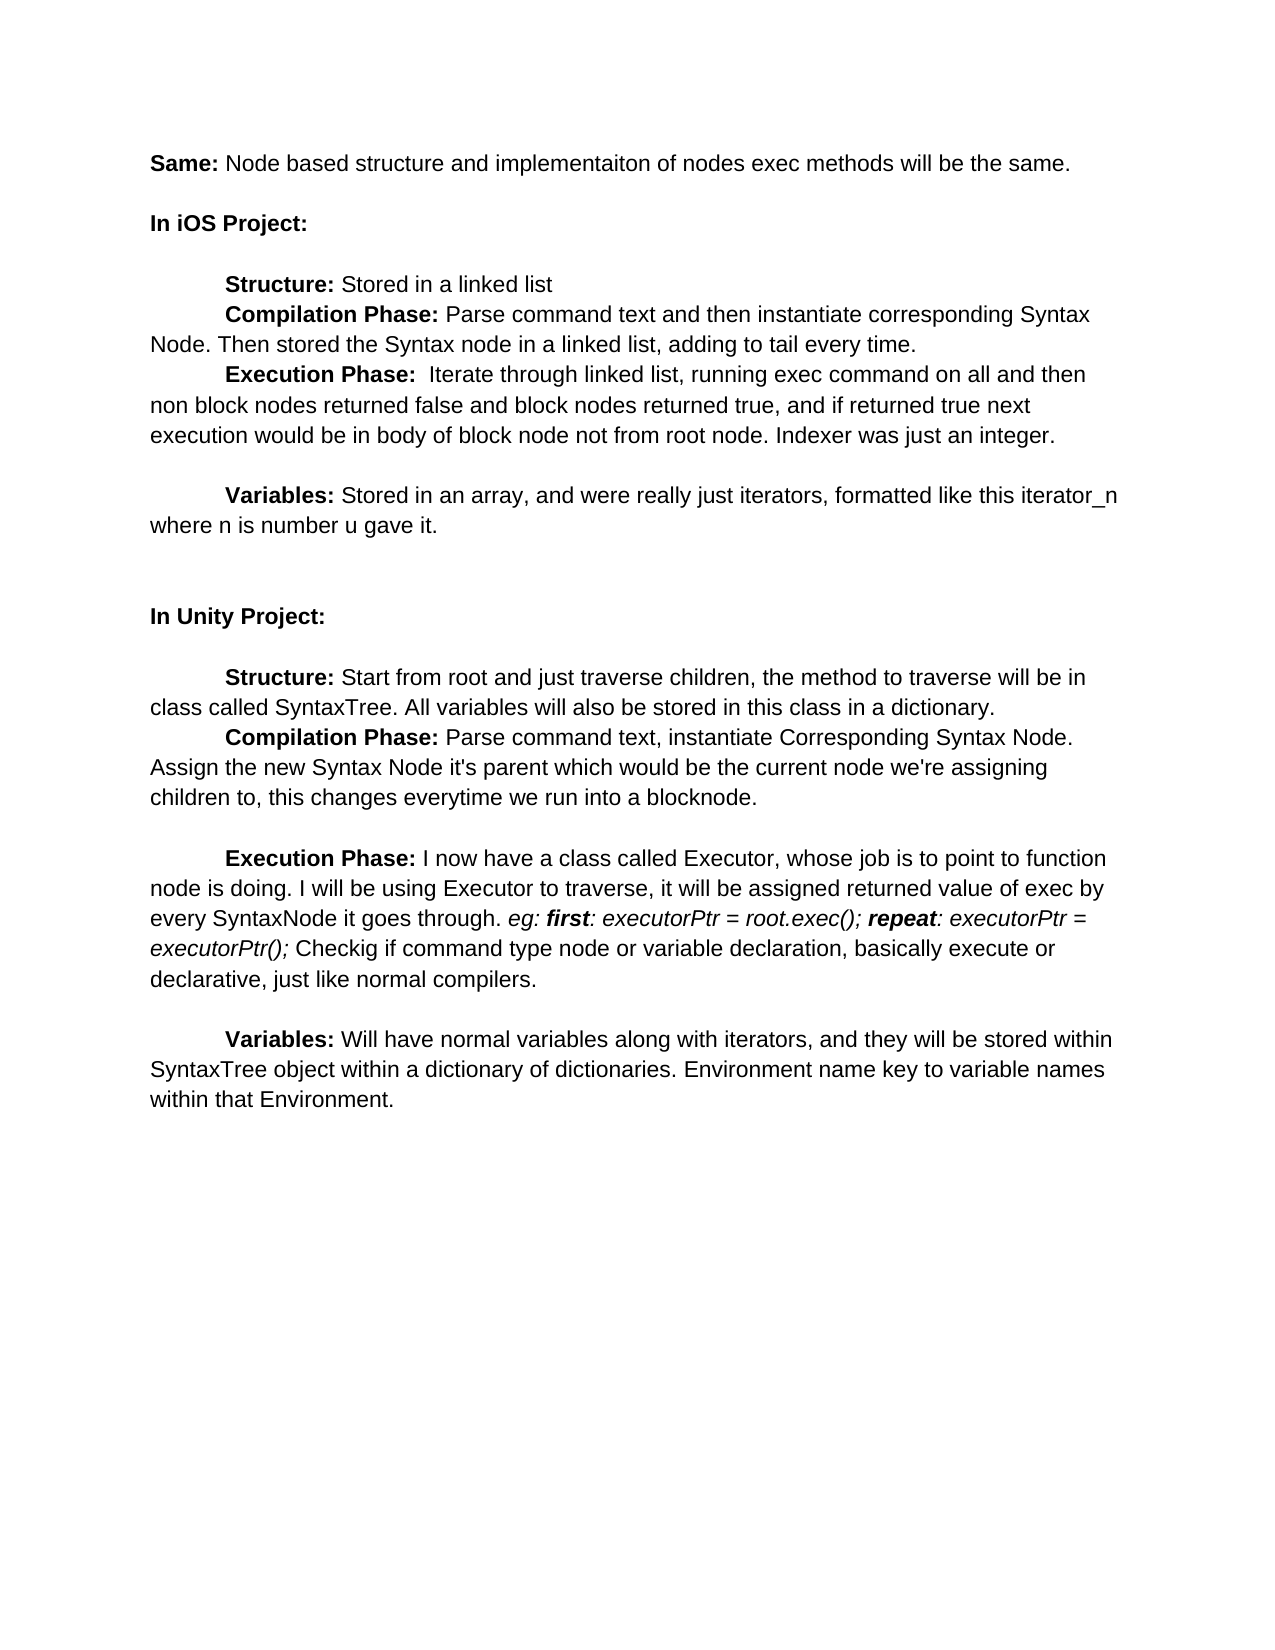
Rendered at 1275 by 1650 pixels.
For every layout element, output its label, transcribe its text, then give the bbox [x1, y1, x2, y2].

text Structure: Stored in a linked list [150, 271, 1125, 297]
text Variables: Will have normal variables along with iterators, and they will be stored within SyntaxTree object within a dictionary of dictionaries. Environment name key to variable names within that Environment. [150, 1026, 1125, 1113]
text Execution Phase: I now have a class called Executor, whose job is to point to function node is doing. I will be using Executor to traverse, it will be assigned returned value of exec by every SyntaxNode it goes through. eg: first: executorPtr = root.exec(); repeat: executorPtr = executorPtr(); Checkig if command type node or variable declaration, basically execute or declarative, just like normal compilers. [150, 845, 1125, 992]
text Variables: Stored in an array, and were really just iterators, formatted like this iterator_n where n is number u gave it. [150, 482, 1125, 539]
text In iOS Project: [150, 210, 1125, 237]
text Compilation Phase: Parse command text and then instantiate corresponding Syntax Node. Then stored the Syntax node in a linked list, adding to tail every time. [150, 301, 1125, 358]
text Compilation Phase: Parse command text, instantiate Corresponding Syntax Node. Assign the new Syntax Node it's parent which would be the current node we're assigning children to, this changes everytime we run into a blocknode. [150, 724, 1125, 811]
text Same: Node based structure and implementaiton of nodes exec methods will be the same. [150, 150, 1125, 176]
text In Unity Project: [150, 603, 1125, 629]
text Structure: Start from root and just traverse children, the method to traverse will be in class called SyntaxTree. All variables will also be stored in this class in a dictionary. [150, 663, 1125, 720]
text Execution Phase: Iterate through linked list, running exec command on all and then non block nodes returned false and block nodes returned true, and if returned true next execution would be in body of block node not from root node. Indexer was just an integer. [150, 361, 1125, 448]
